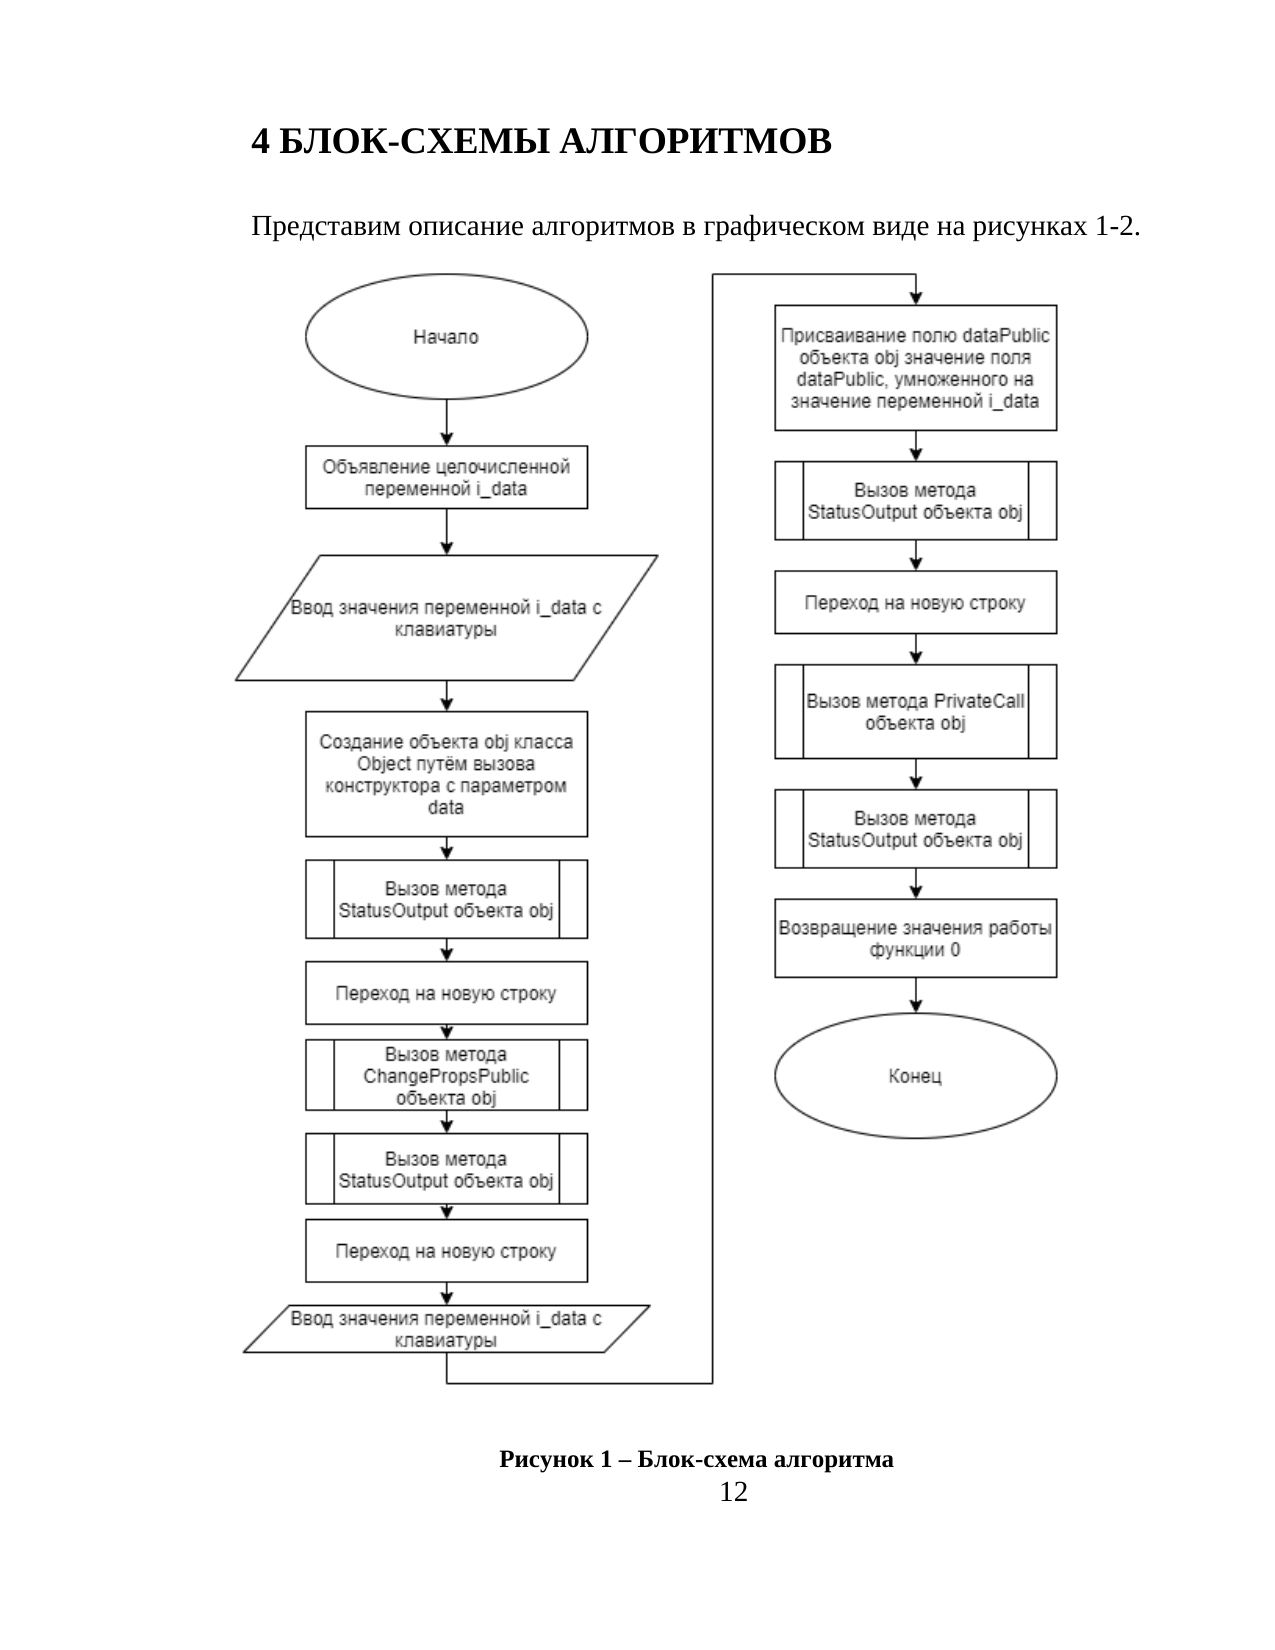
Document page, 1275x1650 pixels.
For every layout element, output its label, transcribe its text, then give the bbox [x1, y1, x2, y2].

picture [196, 258, 1197, 1430]
text Рисунок 1 – Блок-схема алгоритма [177, 1444, 1216, 1473]
subtitle 4 БЛОК-СХЕМЫ АЛГОРИТМОВ [177, 118, 1216, 161]
text Представим описание алгоритмов в графическом виде на рисунках 1-2. [177, 208, 1216, 241]
